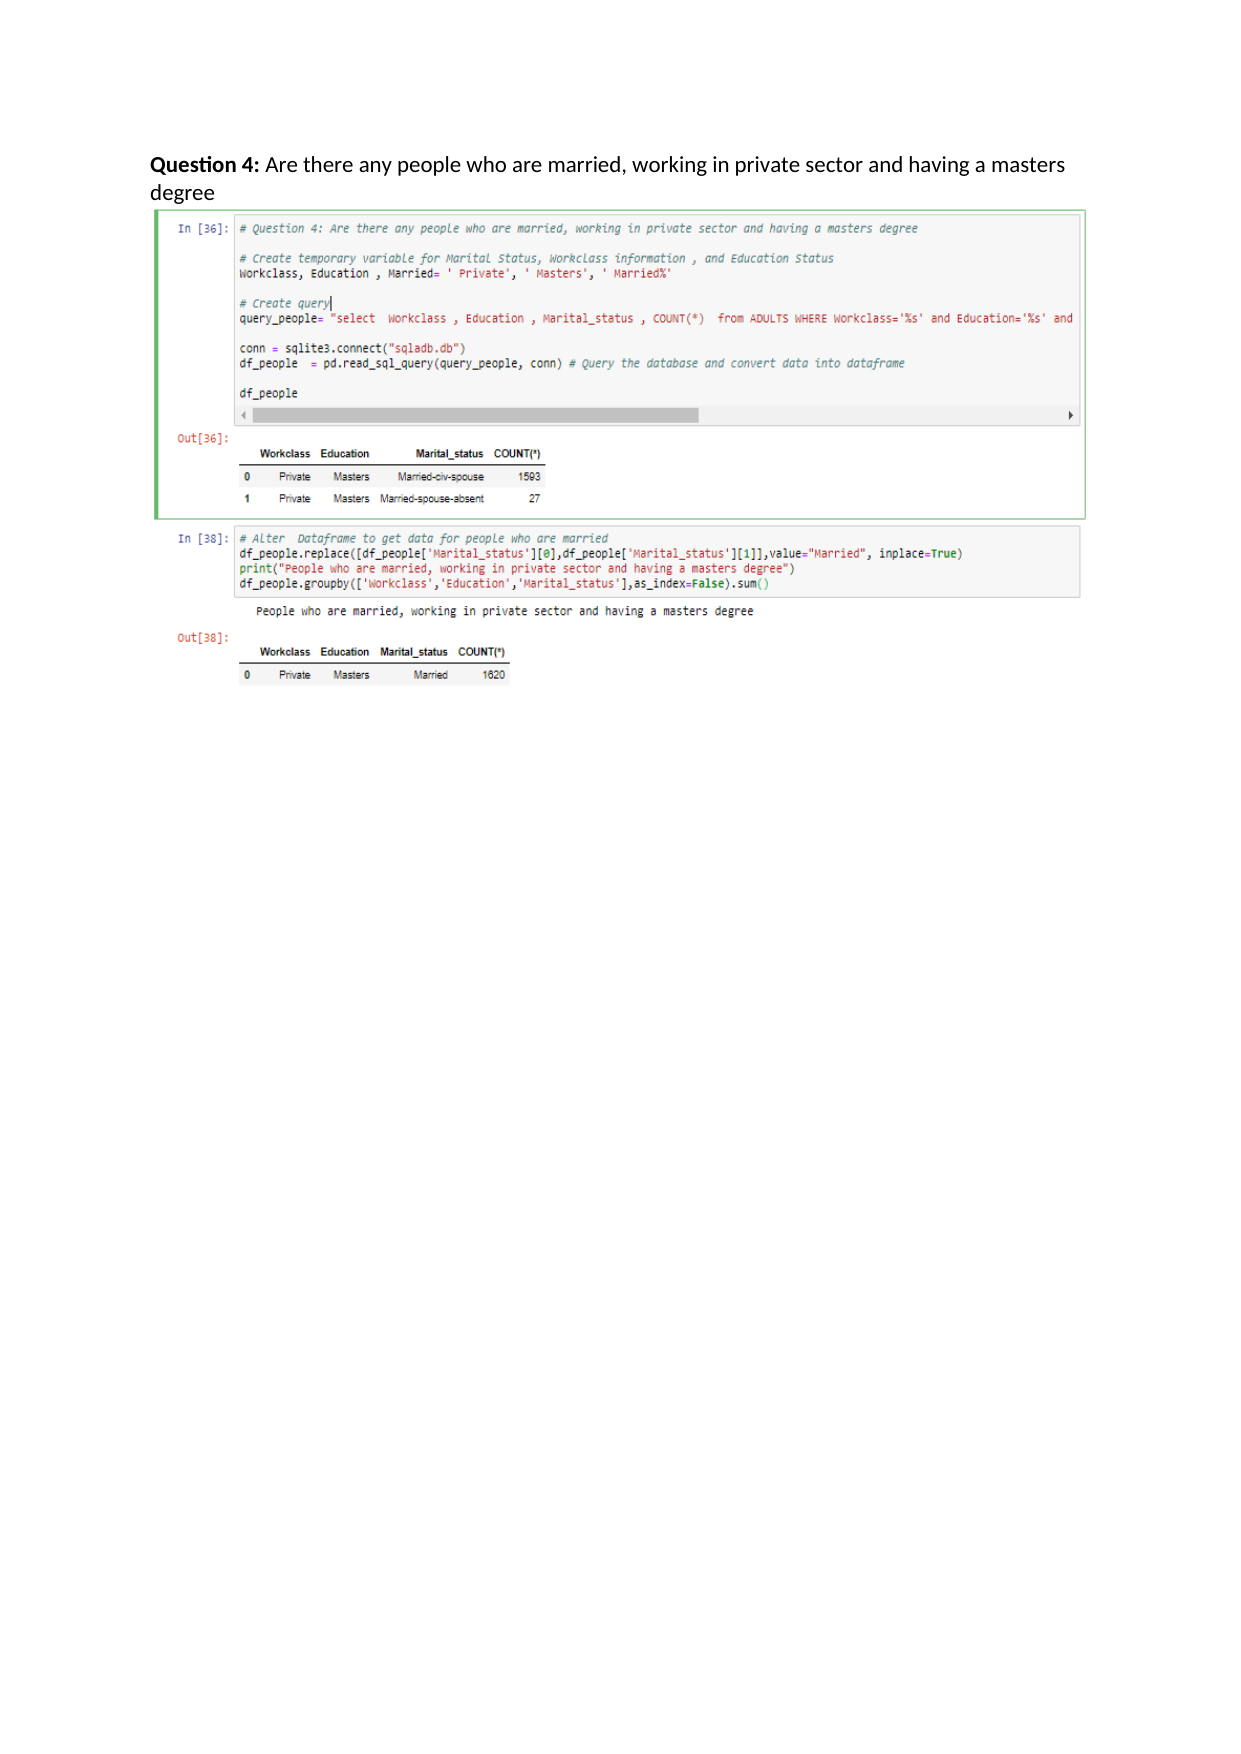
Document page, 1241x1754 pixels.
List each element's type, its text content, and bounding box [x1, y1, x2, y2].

picture [150, 206, 1091, 696]
text Question 4: Are there any people who are married, working in private sector and having a masters [150, 150, 1090, 178]
text degree [150, 178, 1090, 206]
